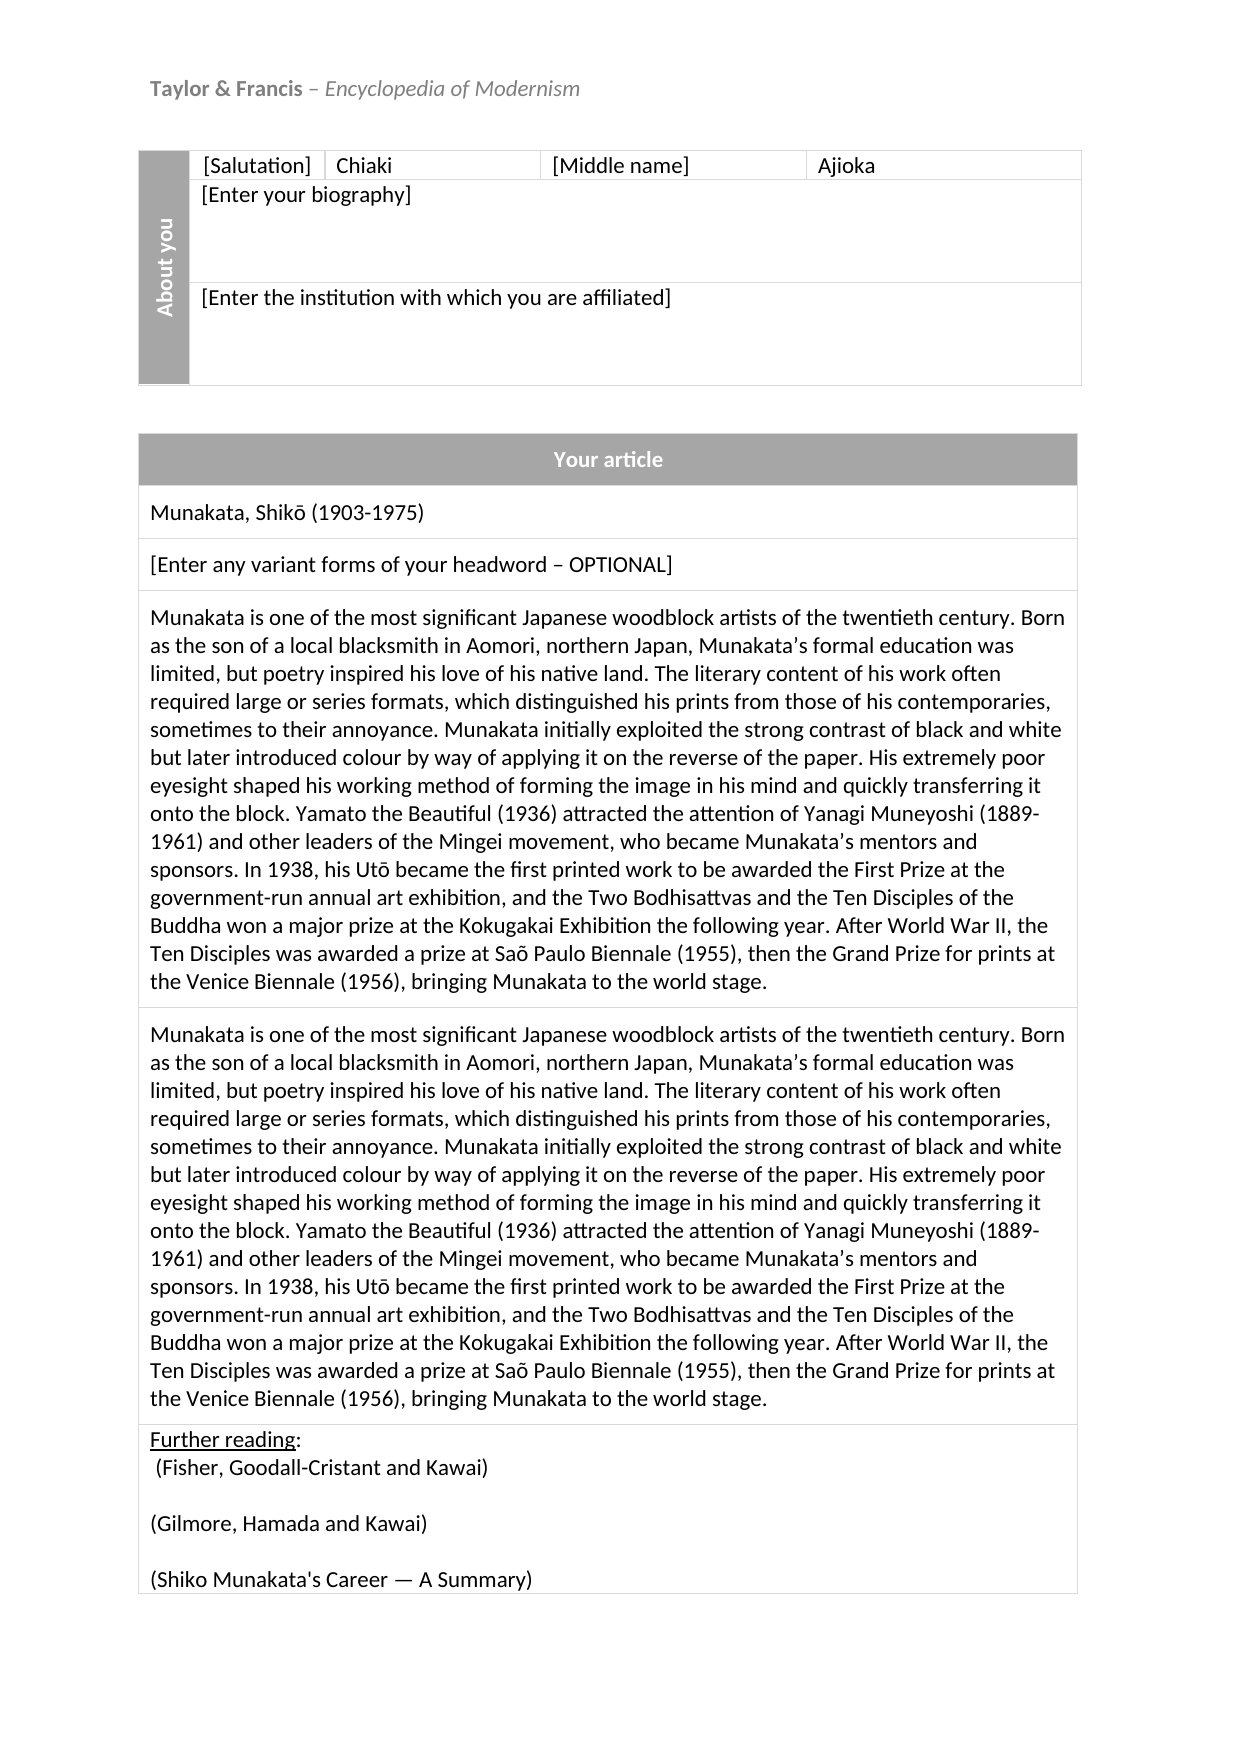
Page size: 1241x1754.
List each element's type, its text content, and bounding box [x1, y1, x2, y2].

table_header Your article [139, 434, 1077, 485]
table_header About you [139, 151, 189, 384]
table_cell Further reading: [139, 1425, 1077, 1593]
